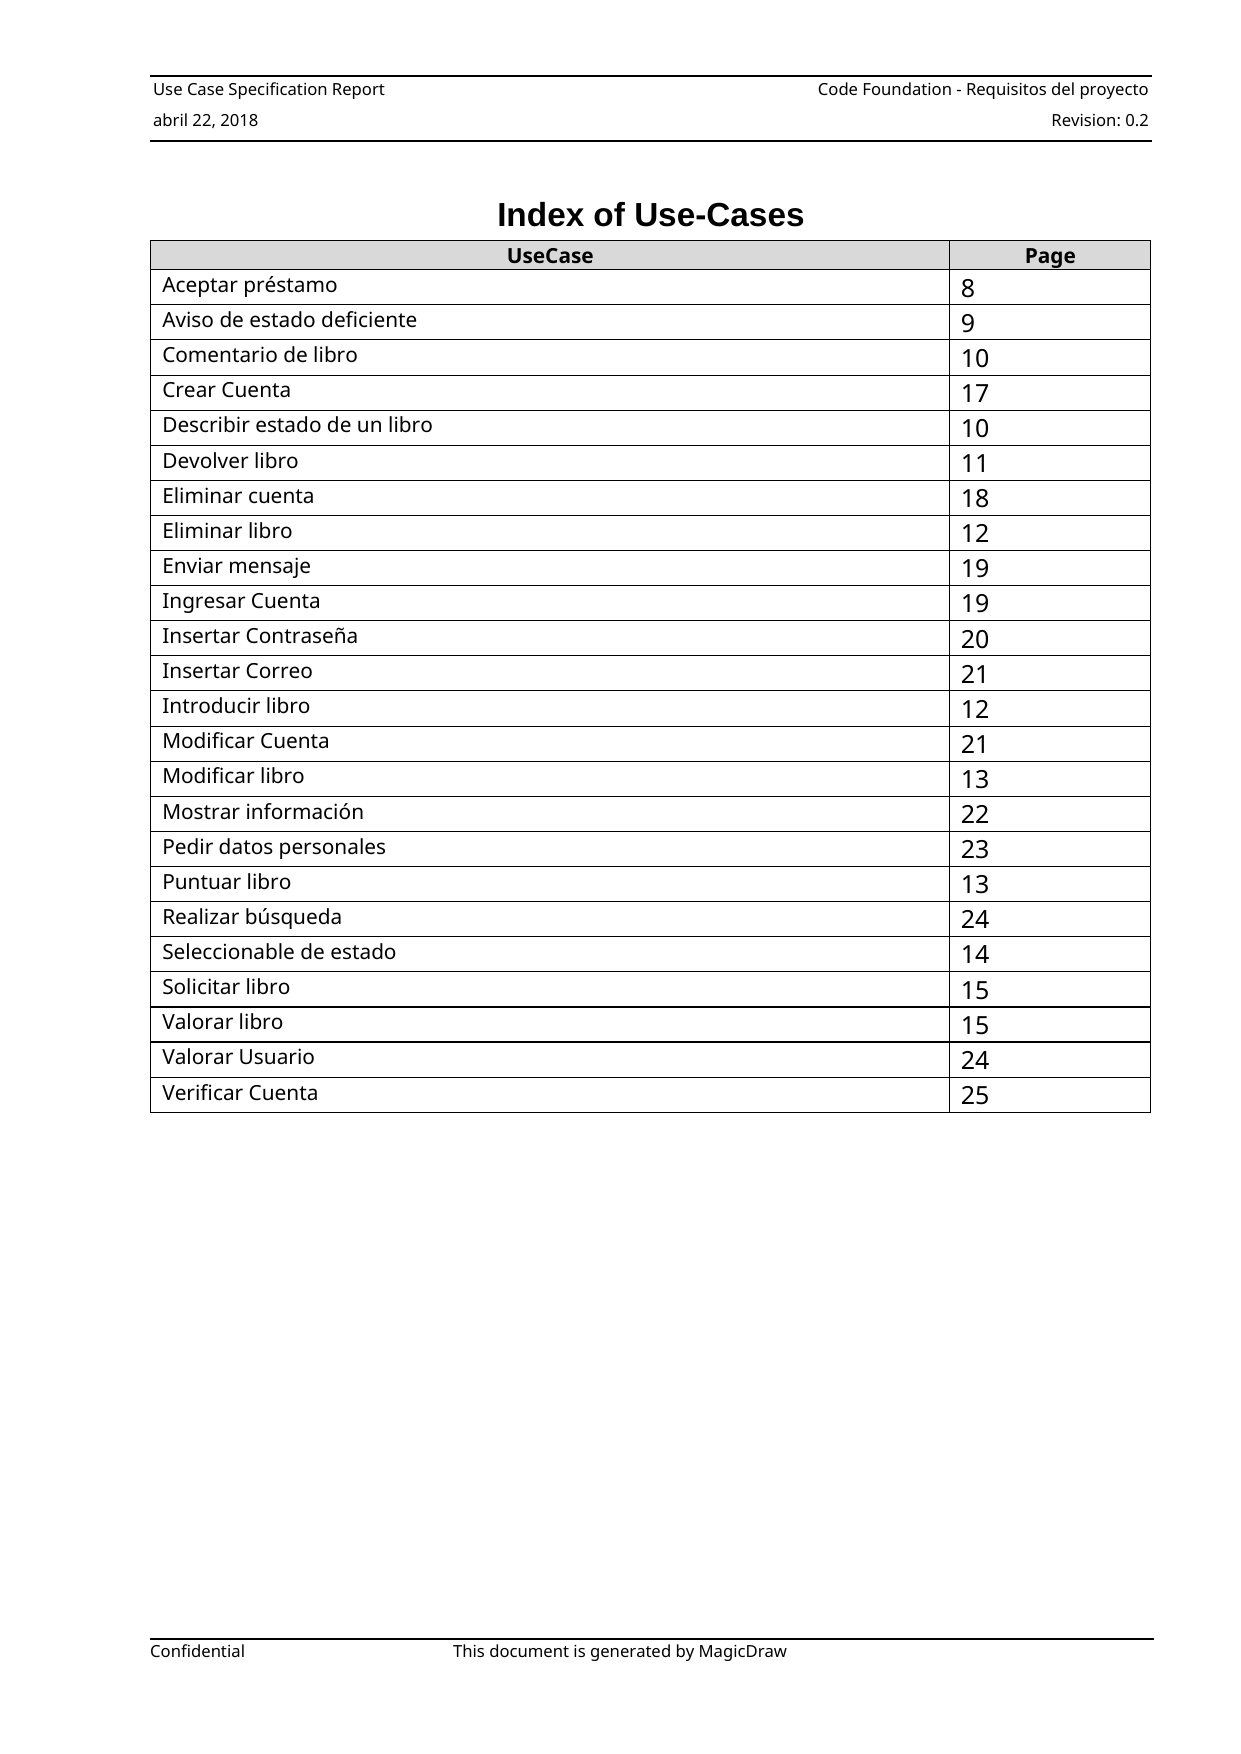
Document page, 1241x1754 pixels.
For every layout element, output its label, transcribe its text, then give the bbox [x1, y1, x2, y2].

table_cell Error! Bookmark not defined. [950, 305, 1150, 339]
table_cell Eliminar libro [151, 516, 949, 550]
table_cell Realizar búsqueda [151, 902, 949, 936]
table_cell Modificar libro [151, 762, 949, 796]
table_cell Error! Bookmark not defined. [950, 867, 1150, 901]
table_cell Error! Bookmark not defined. [950, 411, 1150, 445]
table_cell Error! Bookmark not defined. [950, 902, 1150, 936]
table_header UseCase [151, 241, 949, 269]
table_cell Pedir datos personales [151, 832, 949, 866]
table_cell Error! Bookmark not defined. [950, 797, 1150, 831]
table_cell Describir estado de un libro [151, 411, 949, 445]
table_cell Solicitar libro [151, 972, 949, 1006]
table_cell Insertar Contraseña [151, 621, 949, 655]
table_cell Ingresar Cuenta [151, 586, 949, 620]
table_cell Error! Bookmark not defined. [950, 727, 1150, 761]
table_cell Error! Bookmark not defined. [950, 762, 1150, 796]
table_cell Comentario de libro [151, 340, 949, 374]
table_cell Error! Bookmark not defined. [950, 270, 1150, 304]
table_cell Error! Bookmark not defined. [950, 481, 1150, 515]
table_cell Error! Bookmark not defined. [950, 1078, 1150, 1112]
table_cell Error! Bookmark not defined. [950, 340, 1150, 374]
table_cell Introducir libro [151, 691, 949, 726]
table_cell Devolver libro [151, 446, 949, 480]
table_cell Error! Bookmark not defined. [950, 1008, 1150, 1041]
table_cell Puntuar libro [151, 867, 949, 901]
table_cell Error! Bookmark not defined. [950, 937, 1150, 971]
table_cell Error! Bookmark not defined. [950, 376, 1150, 409]
table_cell Error! Bookmark not defined. [950, 691, 1150, 726]
table_cell Error! Bookmark not defined. [950, 656, 1150, 690]
table_cell Aceptar préstamo [151, 270, 949, 304]
table_cell Error! Bookmark not defined. [950, 621, 1150, 655]
table_cell Eliminar cuenta [151, 481, 949, 515]
table_cell Error! Bookmark not defined. [950, 446, 1150, 480]
table_cell Error! Bookmark not defined. [950, 516, 1150, 550]
table_cell Crear Cuenta [151, 376, 949, 409]
table_cell Aviso de estado deficiente [151, 305, 949, 339]
table_cell Enviar mensaje [151, 551, 949, 585]
table_cell Valorar libro [151, 1008, 949, 1041]
table_header Page [950, 241, 1150, 269]
title Index of Use-Cases [150, 195, 1152, 233]
table_cell Modificar Cuenta [151, 727, 949, 761]
table_cell Valorar Usuario [151, 1043, 949, 1077]
table_cell Error! Bookmark not defined. [950, 832, 1150, 866]
table_cell Error! Bookmark not defined. [950, 551, 1150, 585]
table_cell Mostrar información [151, 797, 949, 831]
table_cell Verificar Cuenta [151, 1078, 949, 1112]
table_cell Error! Bookmark not defined. [950, 972, 1150, 1006]
table_cell Insertar Correo [151, 656, 949, 690]
table_cell Error! Bookmark not defined. [950, 1043, 1150, 1077]
table_cell Seleccionable de estado [151, 937, 949, 971]
table_cell Error! Bookmark not defined. [950, 586, 1150, 620]
